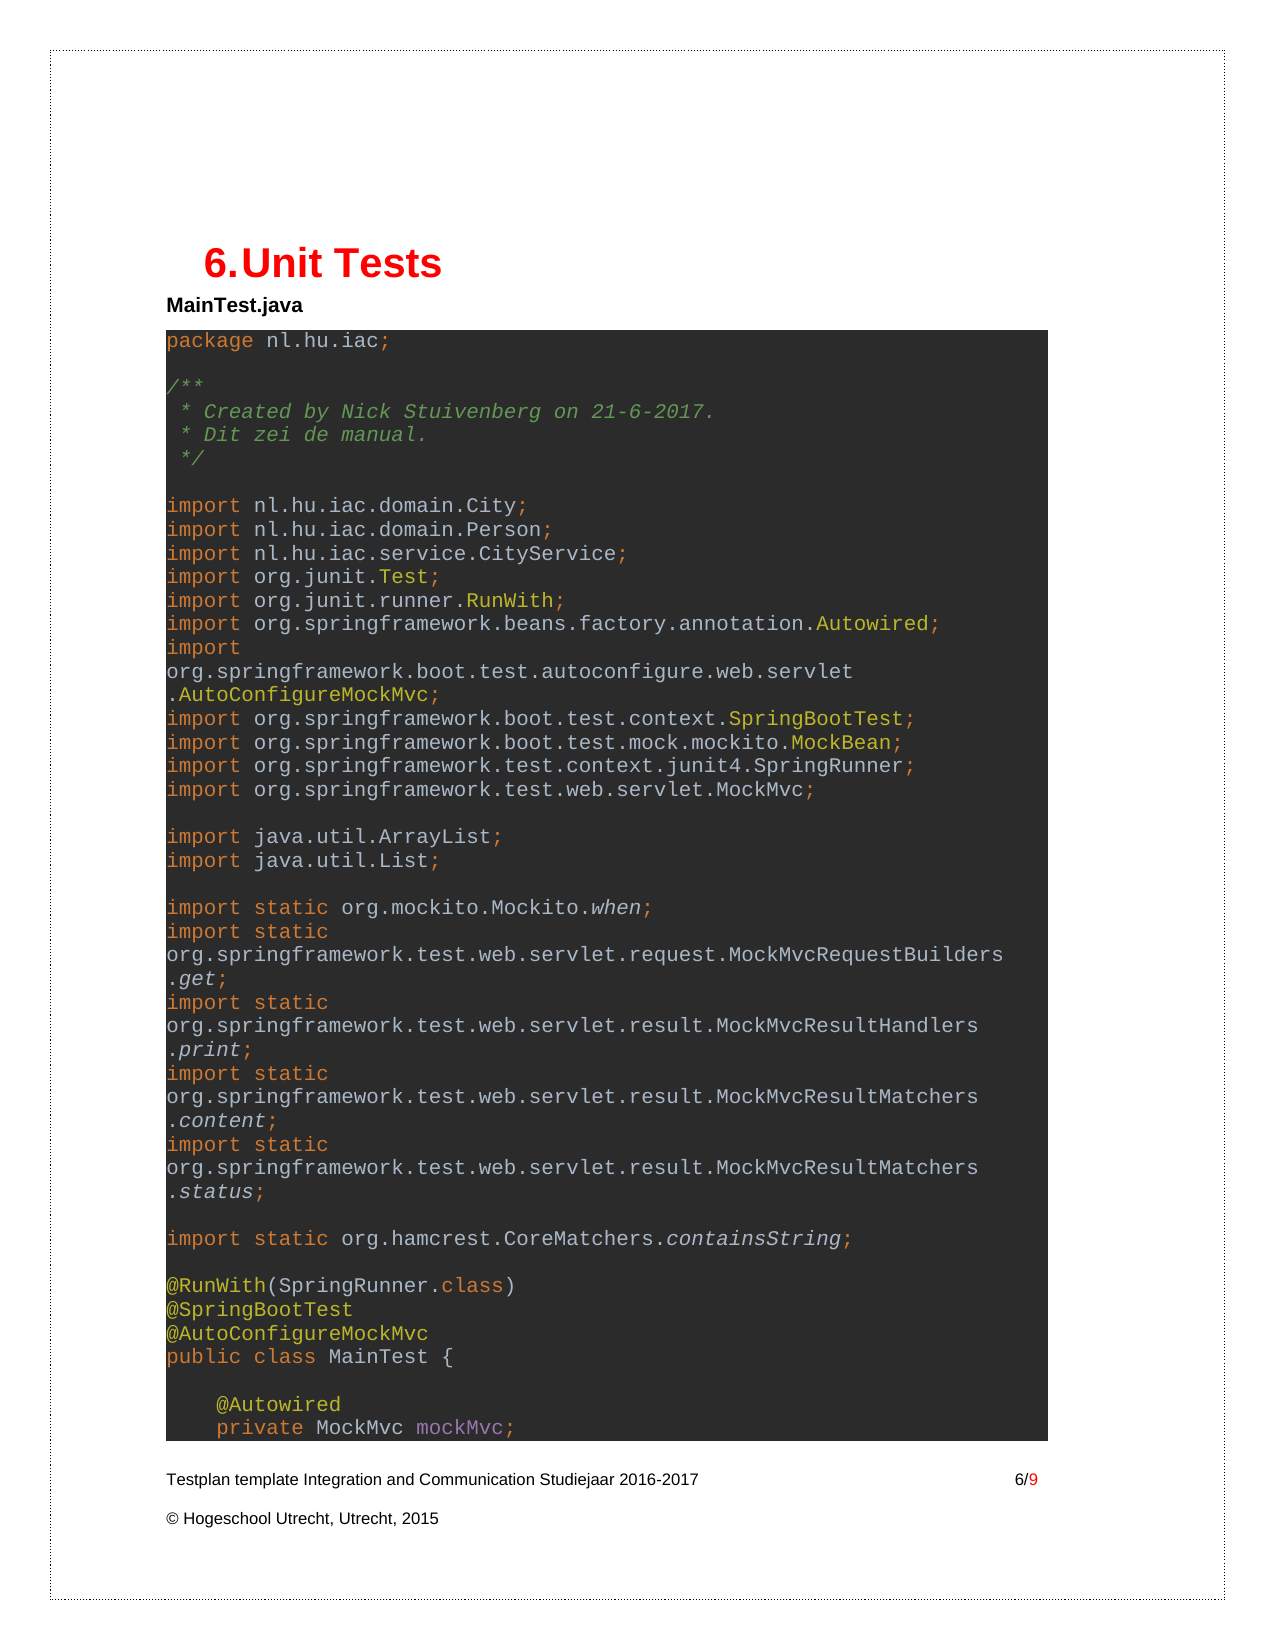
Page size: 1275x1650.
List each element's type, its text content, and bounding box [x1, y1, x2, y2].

subtitle Unit Tests [204, 238, 1048, 286]
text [166, 330, 1048, 1441]
text MainTest.java [166, 293, 1048, 317]
